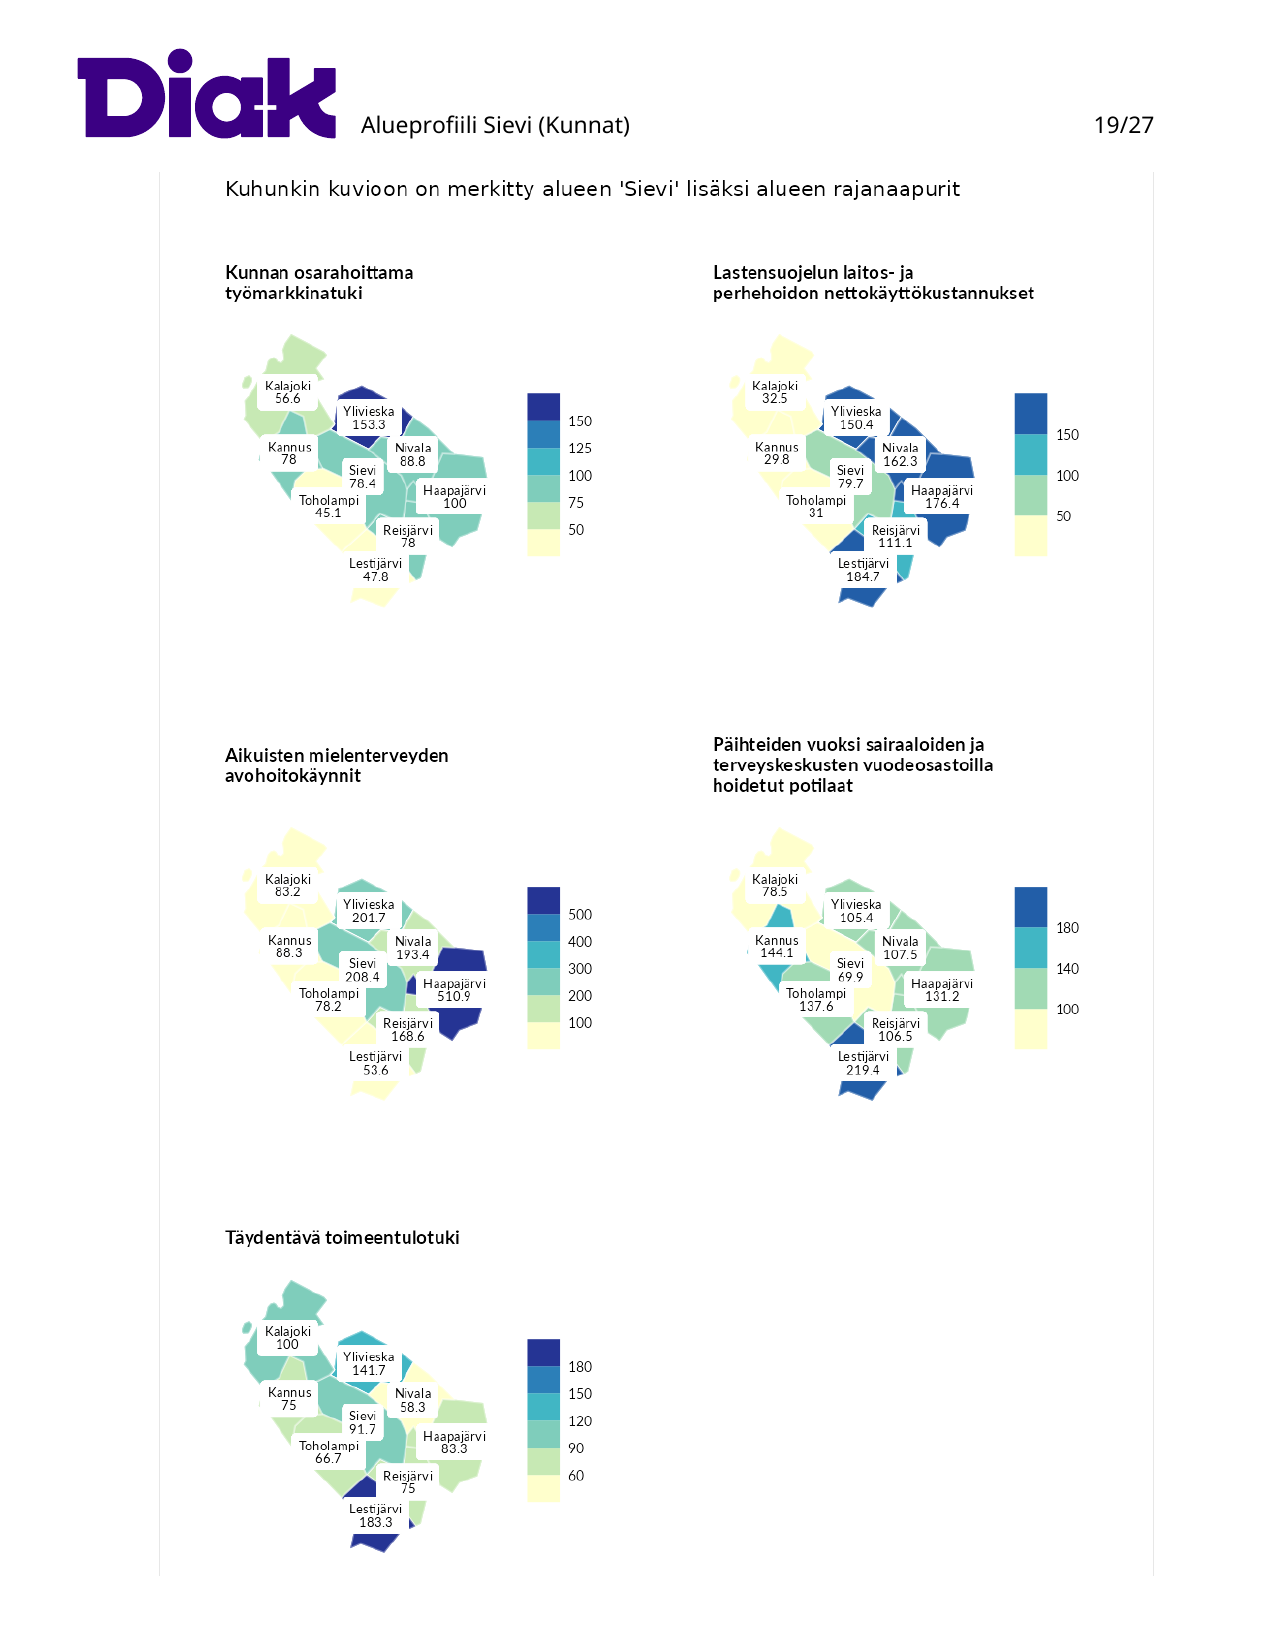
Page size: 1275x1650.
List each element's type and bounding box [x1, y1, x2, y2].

picture [93, 172, 1219, 1576]
